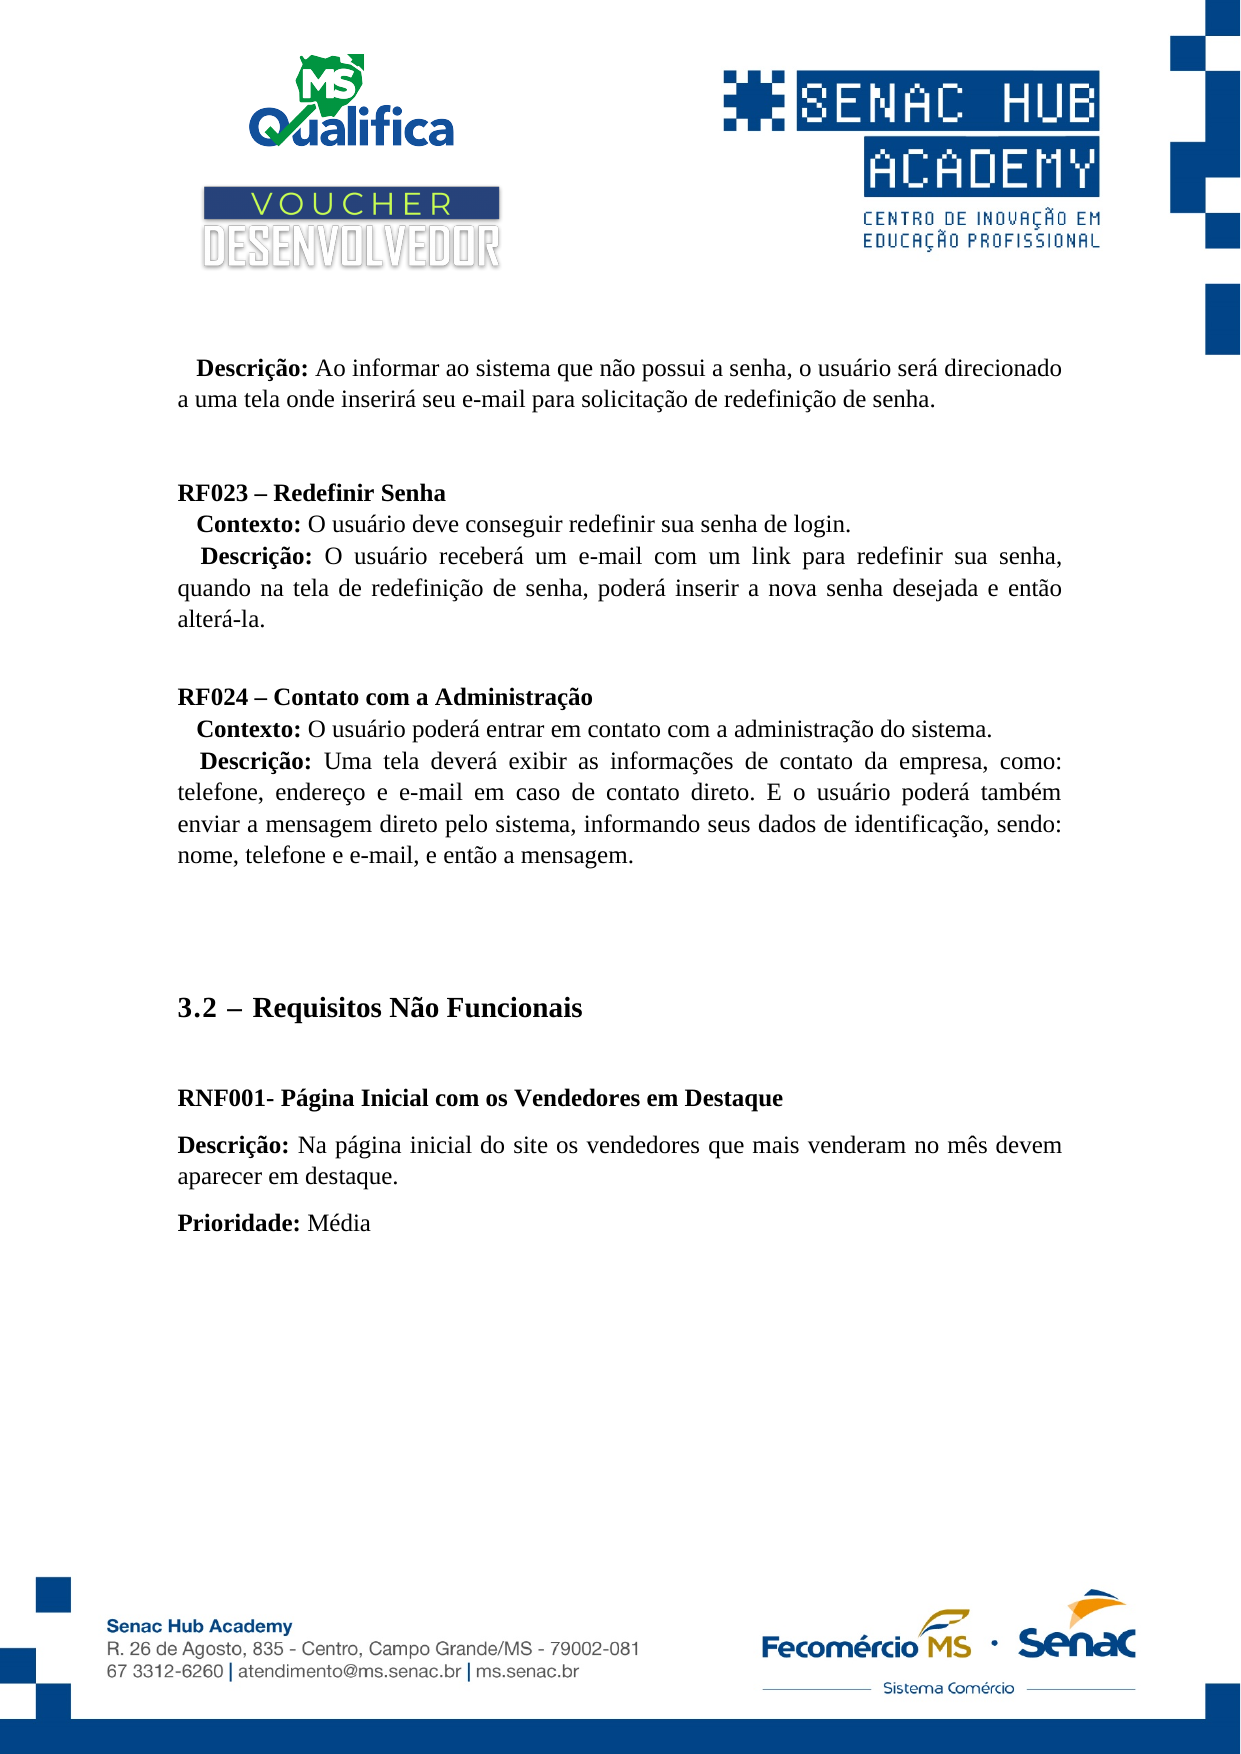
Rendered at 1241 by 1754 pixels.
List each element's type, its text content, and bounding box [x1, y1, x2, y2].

text RF024 – Contato com a Administração [177, 682, 1063, 711]
text Contexto: O usuário deve conseguir redefinir sua senha de login. [177, 509, 1063, 538]
text Descrição: Uma tela deverá exibir as informações de contato da empresa, como: telefone, endereço e e-mail em caso de contato direto. E o usuário poderá também enviar a mensagem direto pelo sistema, informando seus dados de identificação, sendo: nome, telefone e e-mail, e então a mensagem. [177, 746, 1063, 869]
text Descrição: Ao informar ao sistema que não possui a senha, o usuário será direcionado a uma tela onde inserirá seu e-mail para solicitação de redefinição de senha. [177, 353, 1063, 413]
text Descrição: O usuário receberá um e-mail com um link para redefinir sua senha, quando na tela de redefinição de senha, poderá inserir a nova senha desejada e então alterá-la. [177, 541, 1063, 633]
text RF023 – Redefinir Senha [177, 478, 1063, 506]
picture [0, 0, 1241, 1754]
text Contexto: O usuário poderá entrar em contato com a administração do sistema. [177, 714, 1063, 743]
subtitle 3.2 – Requisitos Não Funcionais [177, 990, 1063, 1024]
text RNF001- Página Inicial com os Vendedores em Destaque [177, 1083, 1063, 1112]
text Descrição: Na página inicial do site os vendedores que mais venderam no mês devem aparecer em destaque. [177, 1130, 1063, 1190]
text Prioridade: Média [177, 1208, 1063, 1237]
